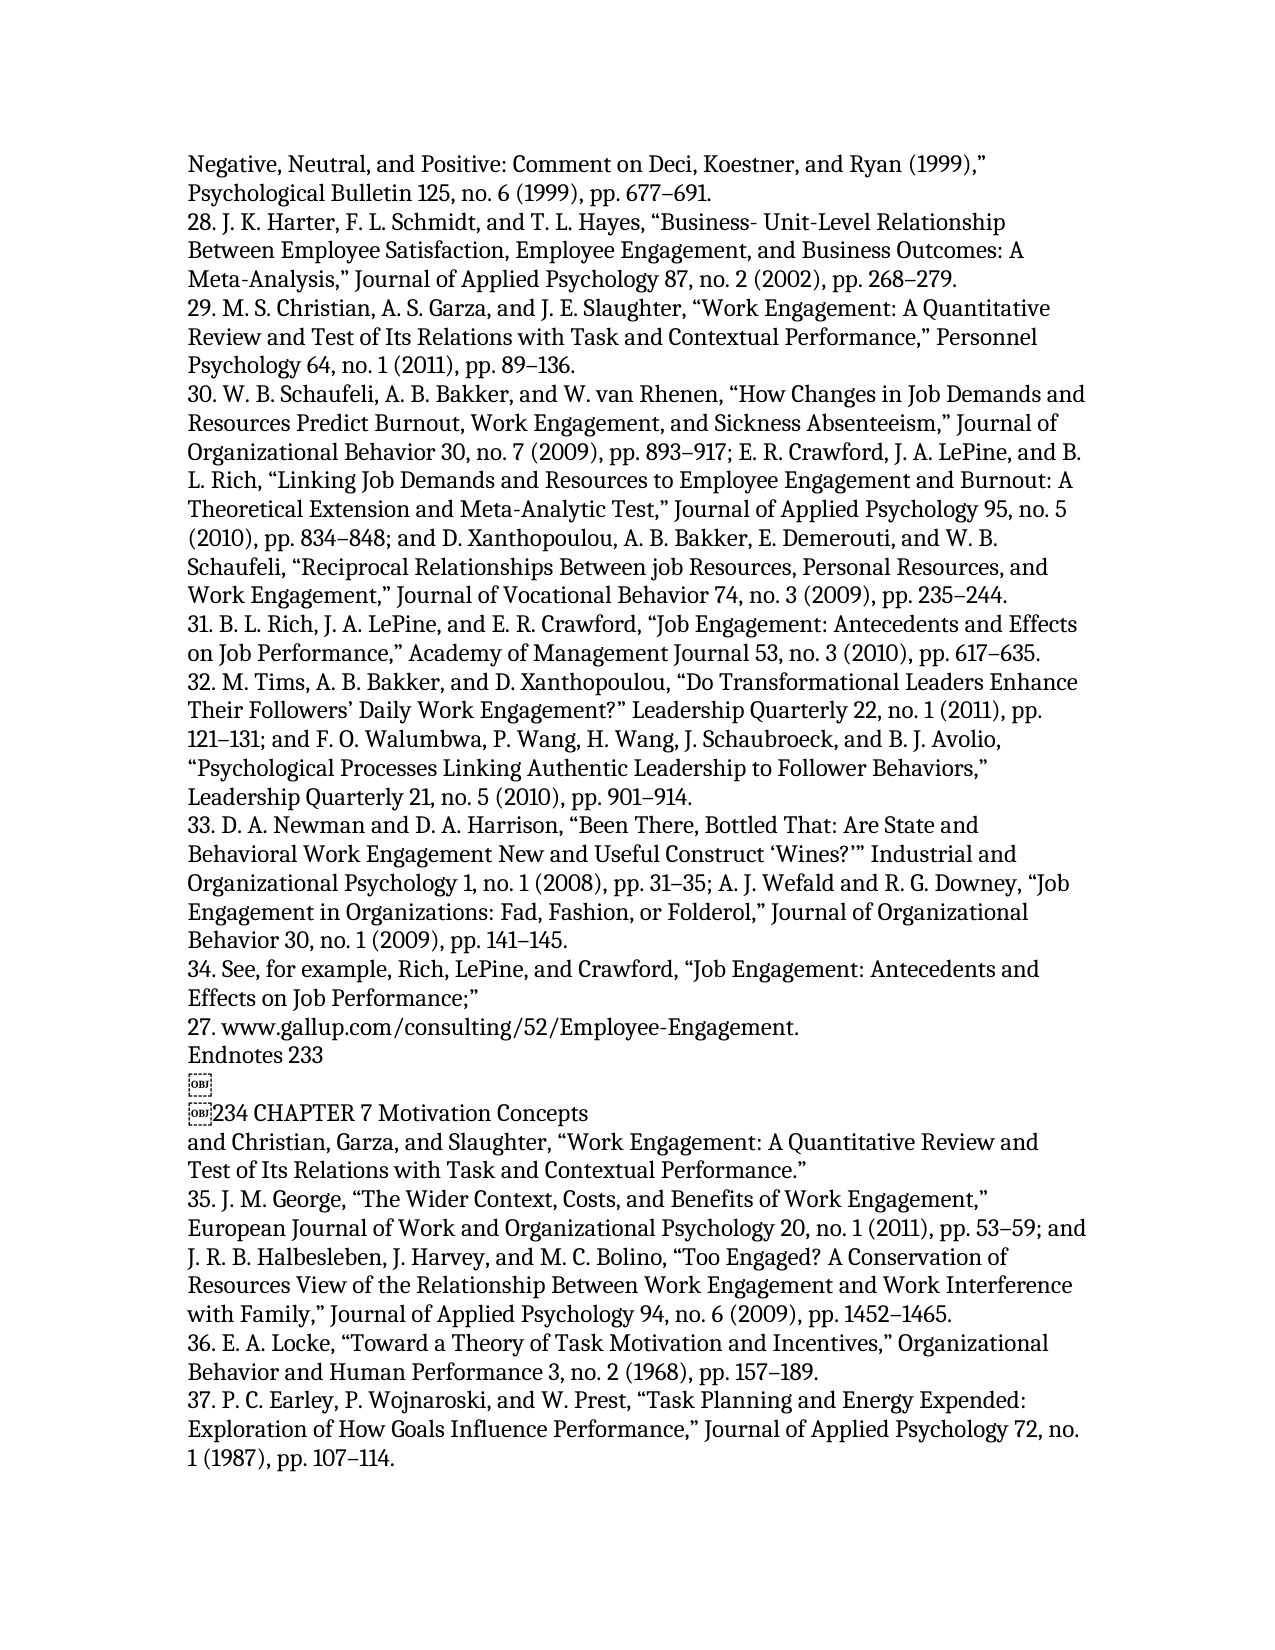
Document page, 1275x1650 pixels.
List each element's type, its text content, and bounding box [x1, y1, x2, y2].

text 30. W. B. Schaufeli, A. B. Bakker, and W. van Rhenen, “How Changes in Job Demands and Resources Predict Burnout, Work Engagement, and Sickness Absenteeism,” Journal of Organizational Behavior 30, no. 7 (2009), pp. 893–917; E. R. Crawford, J. A. LePine, and B. L. Rich, “Linking Job Demands and Resources to Employee Engagement and Burnout: A Theoretical Extension and Meta-Analytic Test,” Journal of Applied Psychology 95, no. 5 (2010), pp. 834–848; and D. Xanthopoulou, A. B. Bakker, E. Demerouti, and W. B. Schaufeli, “Reciprocal Relationships Between job Resources, Personal Resources, and Work Engagement,” Journal of Vocational Behavior 74, no. 3 (2009), pp. 235–244. [187, 380, 1087, 610]
text and Christian, Garza, and Slaughter, “Work Engagement: A Quantitative Review and Test of Its Relations with Task and Contextual Performance.” [187, 1127, 1087, 1185]
text ￼ [187, 1070, 1087, 1099]
text 36. E. A. Locke, “Toward a Theory of Task Motivation and Incentives,” Organizational Behavior and Human Performance 3, no. 2 (1968), pp. 157–189. [187, 1329, 1087, 1386]
text 35. J. M. George, “The Wider Context, Costs, and Benefits of Work Engagement,” European Journal of Work and Organizational Psychology 20, no. 1 (2011), pp. 53–59; and J. R. B. Halbesleben, J. Harvey, and M. C. Bolino, “Too Engaged? A Conservation of Resources View of the Relationship Between Work Engagement and Work Interference with Family,” Journal of Applied Psychology 94, no. 6 (2009), pp. 1452–1465. [187, 1185, 1087, 1329]
text Endnotes 233 [187, 1041, 1087, 1070]
text 29. M. S. Christian, A. S. Garza, and J. E. Slaughter, “Work Engagement: A Quantitative Review and Test of Its Relations with Task and Contextual Performance,” Personnel Psychology 64, no. 1 (2011), pp. 89–136. [187, 294, 1087, 380]
text 32. M. Tims, A. B. Bakker, and D. Xanthopoulou, “Do Transformational Leaders Enhance Their Followers’ Daily Work Engagement?” Leadership Quarterly 22, no. 1 (2011), pp. 121–131; and F. O. Walumbwa, P. Wang, H. Wang, J. Schaubroeck, and B. J. Avolio, “Psychological Processes Linking Authentic Leadership to Follower Behaviors,” Leadership Quarterly 21, no. 5 (2010), pp. 901–914. [187, 667, 1087, 811]
text 28. J. K. Harter, F. L. Schmidt, and T. L. Hayes, “Business- Unit-Level Relationship Between Employee Satisfaction, Employee Engagement, and Business Outcomes: A Meta-Analysis,” Journal of Applied Psychology 87, no. 2 (2002), pp. 268–279. [187, 207, 1087, 294]
text 33. D. A. Newman and D. A. Harrison, “Been There, Bottled That: Are State and Behavioral Work Engagement New and Useful Construct ‘Wines?’” Industrial and Organizational Psychology 1, no. 1 (2008), pp. 31–35; A. J. Wefald and R. G. Downey, “Job Engagement in Organizations: Fad, Fashion, or Folderol,” Journal of Organizational Behavior 30, no. 1 (2009), pp. 141–145. [187, 811, 1087, 955]
text 27. www.gallup.com/consulting/52/Employee-Engagement. [187, 1012, 1087, 1041]
text 37. P. C. Earley, P. Wojnaroski, and W. Prest, “Task Planning and Energy Expended: Exploration of How Goals Influence Performance,” Journal of Applied Psychology 72, no. 1 (1987), pp. 107–114. [187, 1386, 1087, 1472]
text 31. B. L. Rich, J. A. LePine, and E. R. Crawford, “Job Engagement: Antecedents and Effects on Job Performance,” Academy of Management Journal 53, no. 3 (2010), pp. 617–635. [187, 610, 1087, 667]
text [187, 150, 1087, 207]
text 34. See, for example, Rich, LePine, and Crawford, “Job Engagement: Antecedents and Effects on Job Performance;” [187, 955, 1087, 1012]
text ￼234 CHAPTER 7 Motivation Concepts [187, 1099, 1087, 1127]
